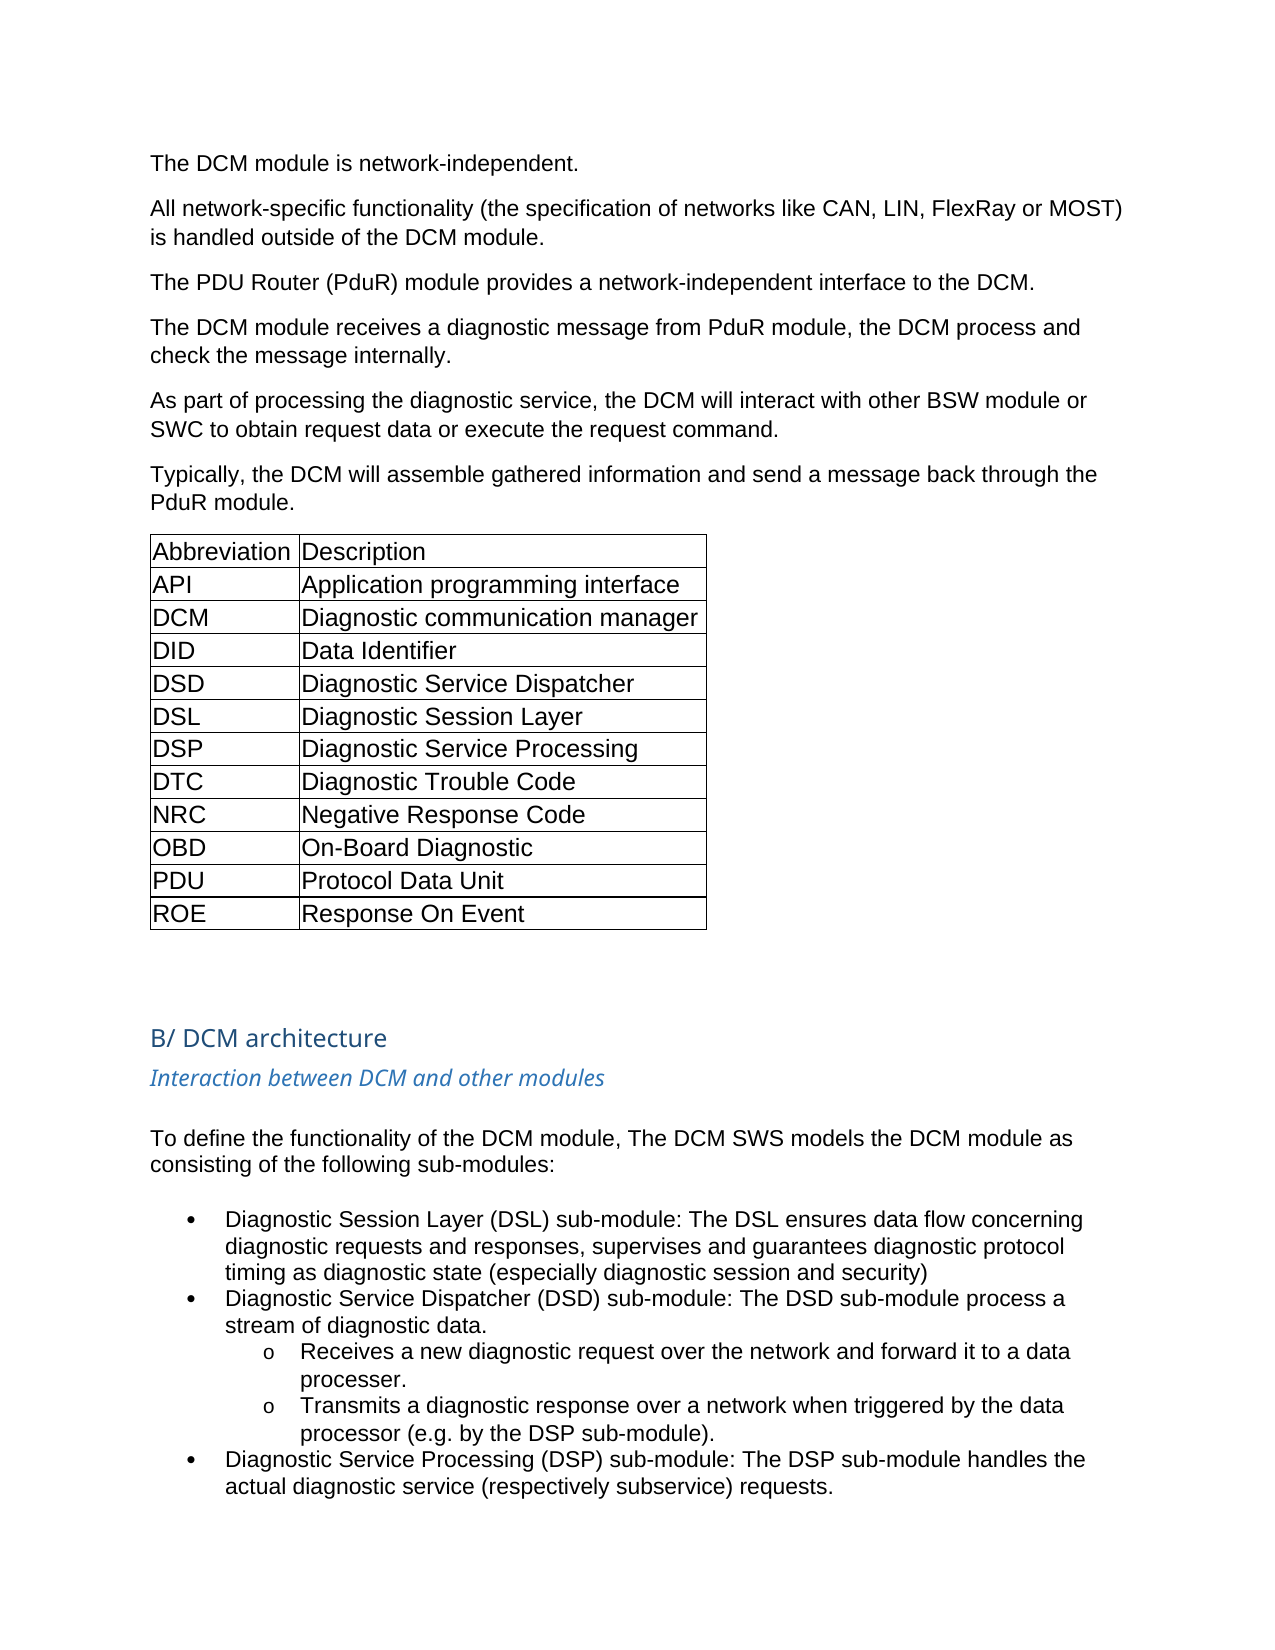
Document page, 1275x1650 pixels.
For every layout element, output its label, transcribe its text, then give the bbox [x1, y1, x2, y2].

table_cell DSD [151, 667, 299, 699]
table_cell Data Identifier [300, 634, 706, 666]
subtitle Interaction between DCM and other modules [150, 1062, 1125, 1093]
text All network-specific functionality (the specification of networks like CAN, LIN, FlexRay or MOST) is handled outside of the DCM module. [150, 195, 1125, 250]
table_cell PDU [151, 865, 299, 896]
list Diagnostic Service Dispatcher (DSD) sub-module: The DSD sub-module process a stream of diagnostic data. [187, 1285, 1125, 1338]
table_cell NRC [151, 799, 299, 831]
table_cell ROE [151, 898, 299, 929]
table_cell Protocol Data Unit [300, 865, 706, 896]
table_cell API [151, 568, 299, 600]
table_cell Diagnostic Trouble Code [300, 766, 706, 798]
text As part of processing the diagnostic service, the DCM will interact with other BSW module or SWC to obtain request data or execute the request command. [150, 387, 1125, 442]
table_cell DSL [151, 700, 299, 732]
text The PDU Router (PduR) module provides a network-independent interface to the DCM. [150, 269, 1125, 295]
table_cell DCM [151, 601, 299, 633]
text The DCM module receives a diagnostic message from PduR module, the DCM process and check the message internally. [150, 314, 1125, 368]
list Diagnostic Session Layer (DSL) sub-module: The DSL ensures data flow concerning diagnostic requests and responses, supervises and guarantees diagnostic protocol timing as diagnostic state (especially diagnostic session and security) [187, 1206, 1125, 1285]
table_cell OBD [151, 832, 299, 863]
table_cell Diagnostic Service Processing [300, 733, 706, 765]
table_cell DID [151, 634, 299, 666]
list Receives a new diagnostic request over the network and forward it to a data processer. [262, 1338, 1125, 1392]
table_cell Diagnostic communication manager [300, 601, 706, 633]
table_header Abbreviation [151, 535, 299, 567]
table_cell On-Board Diagnostic [300, 832, 706, 863]
table_header Description [300, 535, 706, 567]
table_cell DSP [151, 733, 299, 765]
table_cell Negative Response Code [300, 799, 706, 831]
subtitle B/ DCM architecture [150, 1021, 1125, 1055]
table_cell DTC [151, 766, 299, 798]
text To define the functionality of the DCM module, The DCM SWS models the DCM module as consisting of the following sub-modules: [150, 1124, 1125, 1177]
table_cell Diagnostic Session Layer [300, 700, 706, 732]
table_cell Response On Event [300, 898, 706, 929]
table_cell Application programming interface [300, 568, 706, 600]
text The DCM module is network-independent. [150, 150, 1125, 176]
list Transmits a diagnostic response over a network when triggered by the data processor (e.g. by the DSP sub-module). [262, 1392, 1125, 1446]
text Typically, the DCM will assemble gathered information and send a message back through the PduR module. [150, 461, 1125, 516]
list Diagnostic Service Processing (DSP) sub-module: The DSP sub-module handles the actual diagnostic service (respectively subservice) requests. [187, 1446, 1125, 1499]
table_cell Diagnostic Service Dispatcher [300, 667, 706, 699]
